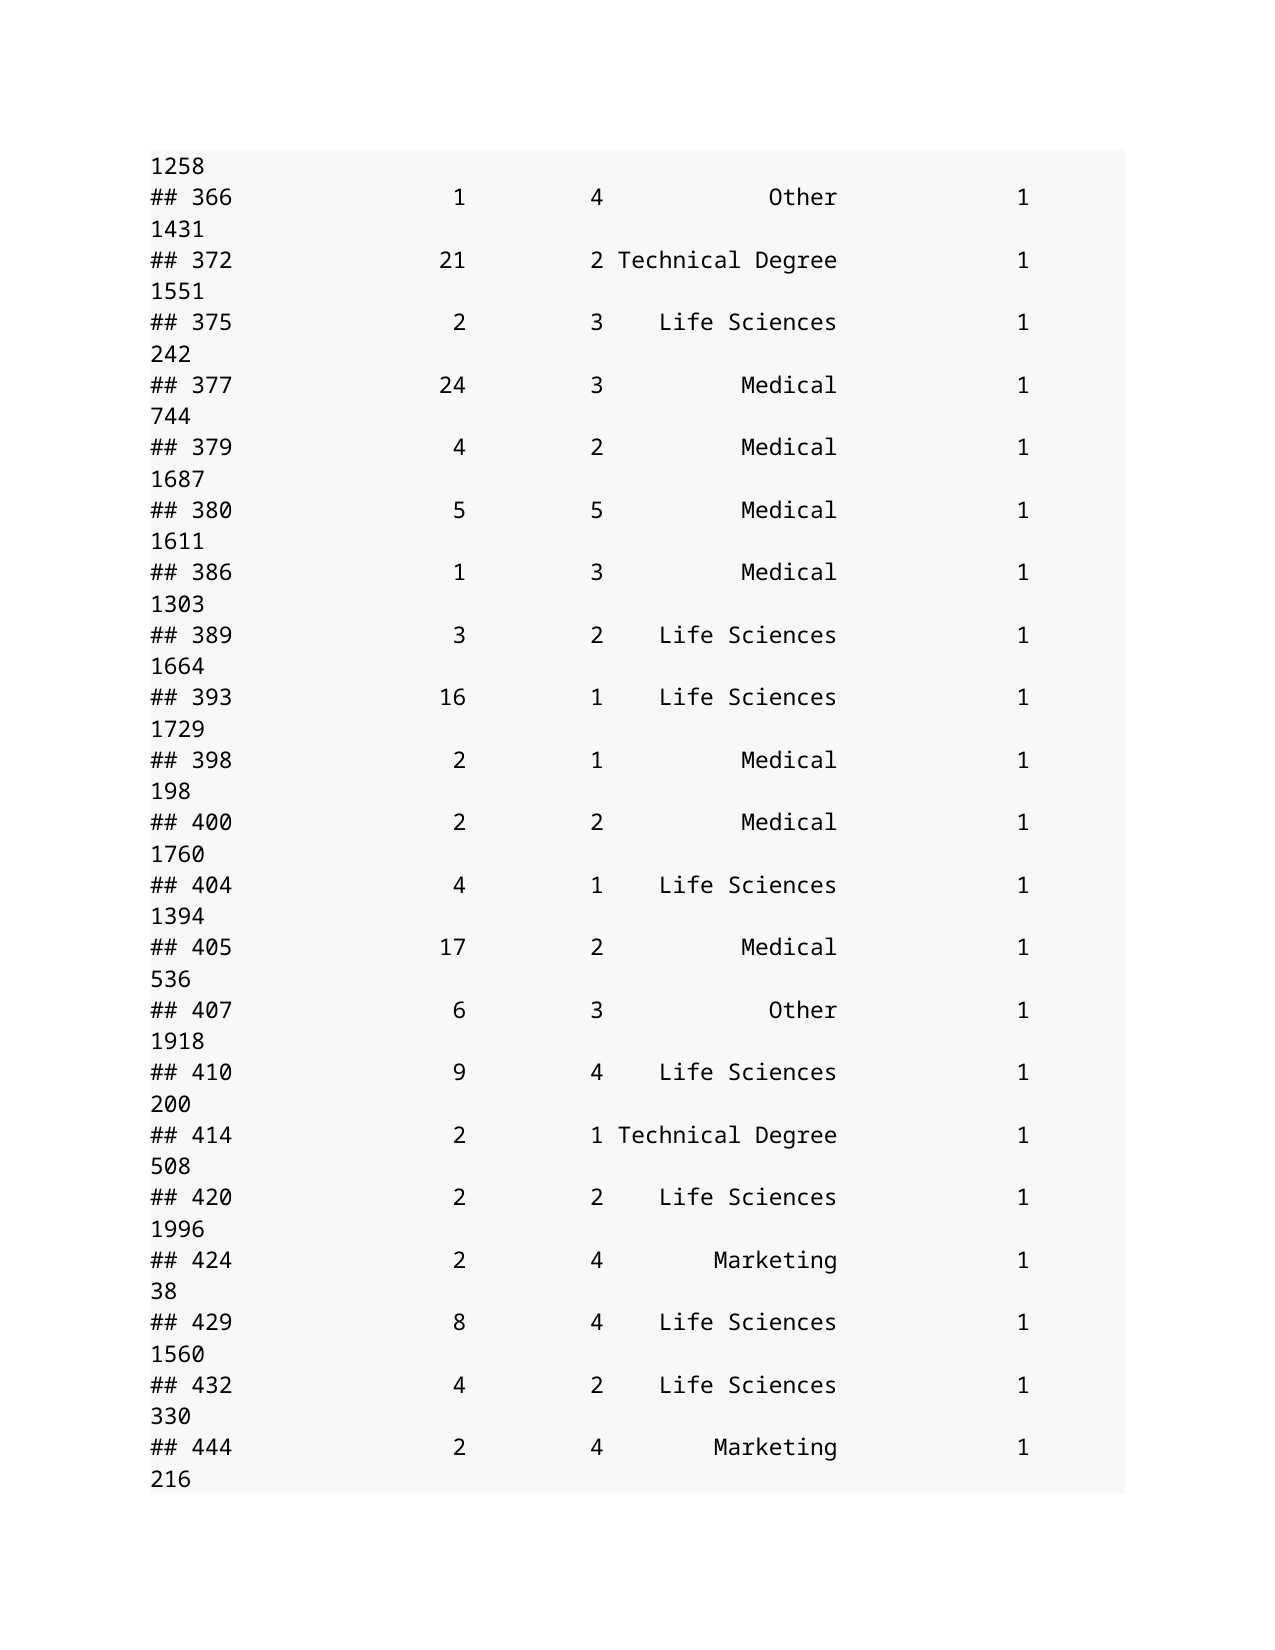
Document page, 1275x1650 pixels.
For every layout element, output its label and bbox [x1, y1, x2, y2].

text [150, 150, 1125, 1494]
